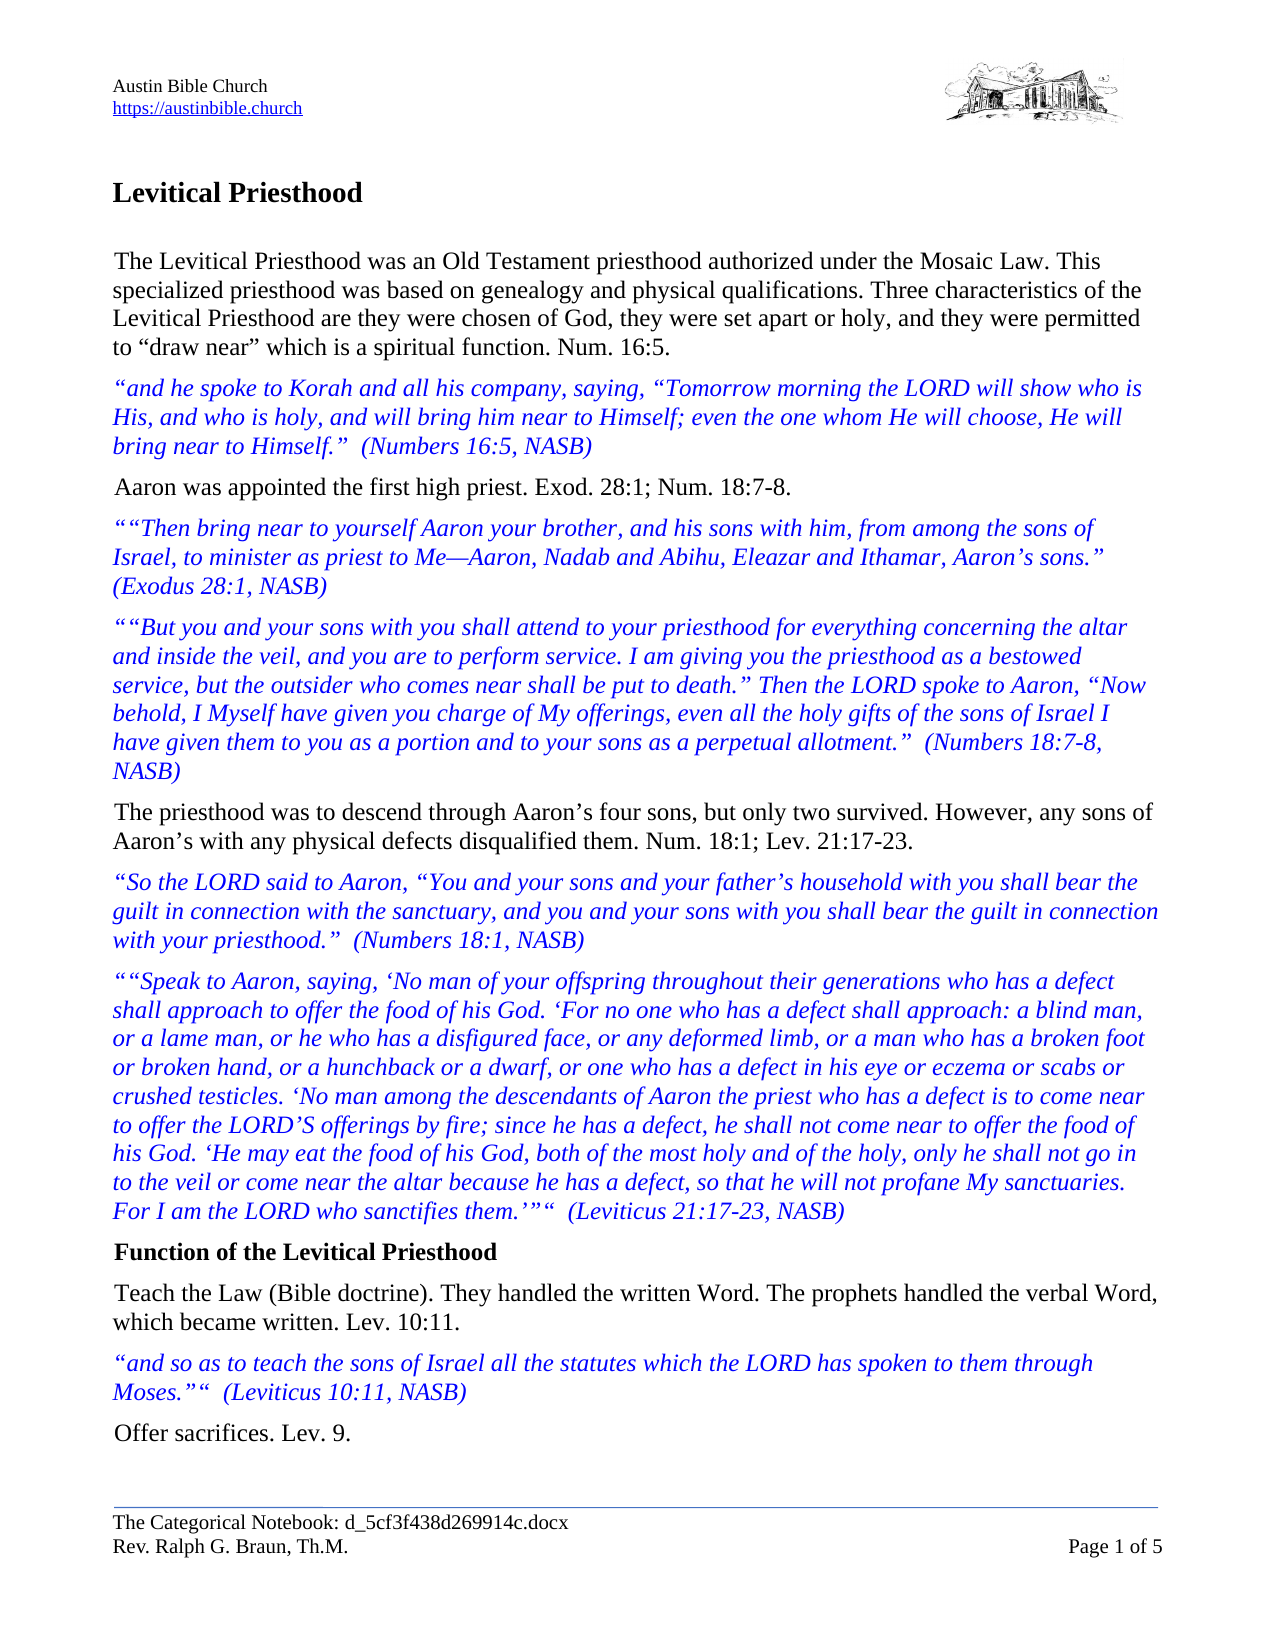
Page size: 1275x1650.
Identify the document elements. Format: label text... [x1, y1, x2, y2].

subtitle Levitical Priesthood [112, 175, 1162, 208]
text “and he spoke to Korah and all his company, saying, “Tomorrow morning the LORD will show who is His, and who is holy, and will bring him near to Himself; even the one whom He will choose, He will bring near to Himself.” (Numbers 16:5, NASB) [112, 373, 1162, 460]
text ““Then bring near to yourself Aaron your brother, and his sons with him, from among the sons of Israel, to minister as priest to Me—Aaron, Nadab and Abihu, Eleazar and Ithamar, Aaron’s sons.” (Exodus 28:1, NASB) [112, 513, 1162, 600]
text ““But you and your sons with you shall attend to your priesthood for everything concerning the altar and inside the veil, and you are to perform service. I am giving you the priesthood as a bestowed service, but the outsider who comes near shall be put to death.” Then the LORD spoke to Aaron, “Now behold, I Myself have given you charge of My offerings, even all the holy gifts of the sons of Israel I have given them to you as a portion and to your sons as a perpetual allotment.” (Numbers 18:7-8, NASB) [112, 612, 1162, 785]
text “and so as to teach the sons of Israel all the statutes which the LORD has spoken to them through Moses.”“ (Leviticus 10:11, NASB) [112, 1348, 1162, 1406]
text ““Speak to Aaron, saying, ‘No man of your offspring throughout their generations who has a defect shall approach to offer the food of his God. ‘For no one who has a defect shall approach: a blind man, or a lame man, or he who has a disfigured face, or any deformed limb, or a man who has a broken foot or broken hand, or a hunchback or a dwarf, or one who has a defect in his eye or eczema or scabs or crushed testicles. ‘No man among the descendants of Aaron the priest who has a defect is to come near to offer the LORD’S offerings by fire; since he has a defect, he shall not come near to offer the food of his God. ‘He may eat the food of his God, both of the most holy and of the holy, only he shall not go in to the veil or come near the altar because he has a defect, so that he will not profane My sanctuaries. For I am the LORD who sanctifies them.’”“ (Leviticus 21:17-23, NASB) [112, 966, 1162, 1225]
text Offer sacrifices. Lev. 9. [112, 1418, 1162, 1447]
text “So the LORD said to Aaron, “You and your sons and your father’s household with you shall bear the guilt in connection with the sanctuary, and you and your sons with you shall bear the guilt in connection with your priesthood.” (Numbers 18:1, NASB) [112, 867, 1162, 953]
text The Levitical Priesthood was an Old Testament priesthood authorized under the Mosaic Law. This specialized priesthood was based on genealogy and physical qualifications. Three characteristics of the Levitical Priesthood are they were chosen of God, they were set apart or holy, and they were permitted to “draw near” which is a spiritual function. Num. 16:5. [112, 246, 1162, 361]
text Teach the Law (Bible doctrine). They handled the written Word. The prophets handled the verbal Word, which became written. Lev. 10:11. [112, 1278, 1162, 1336]
text Function of the Levitical Priesthood [112, 1237, 1162, 1266]
text Aaron was appointed the first high priest. Exod. 28:1; Num. 18:7-8. [112, 472, 1162, 501]
picture [944, 58, 1124, 125]
text The priesthood was to descend through Aaron’s four sons, but only two survived. However, any sons of Aaron’s with any physical defects disqualified them. Num. 18:1; Lev. 21:17-23. [112, 797, 1162, 855]
